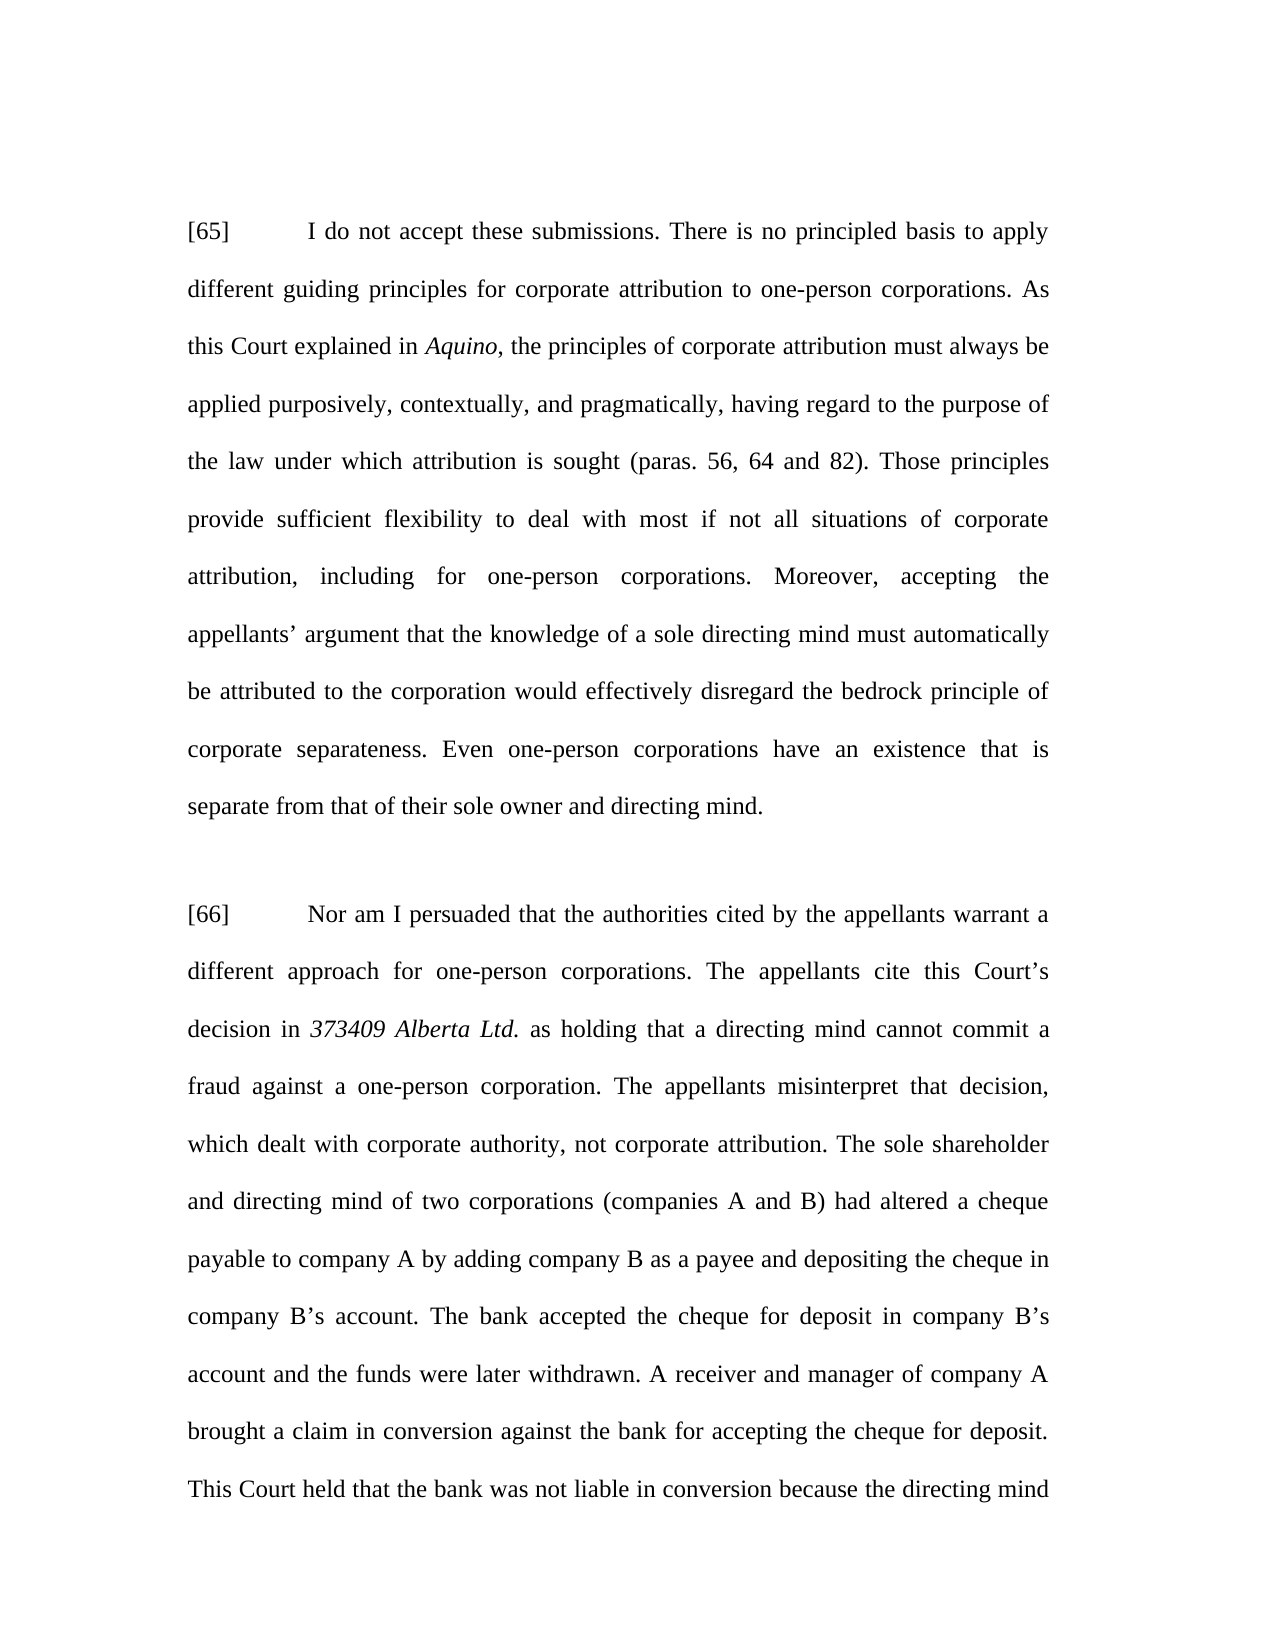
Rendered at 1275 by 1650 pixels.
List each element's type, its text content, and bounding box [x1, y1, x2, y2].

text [187, 899, 1050, 1503]
text I do not accept these submissions. There is no principled basis to apply different guiding principles for corporate attribution to one-person corporations. As this Court explained in Aquino, the principles of corporate attribution must always be applied purposively, contextually, and pragmatically, having regard to the purpose of the law under which attribution is sought (paras. 56, 64 and 82). Those principles provide sufficient flexibility to deal with most if not all situations of corporate attribution, including for one-person corporations. Moreover, accepting the appellants’ argument that the knowledge of a sole directing mind must automatically be attributed to the corporation would effectively disregard the bedrock principle of corporate separateness. Even one-person corporations have an existence that is separate from that of their sole owner and directing mind. [187, 216, 1050, 820]
